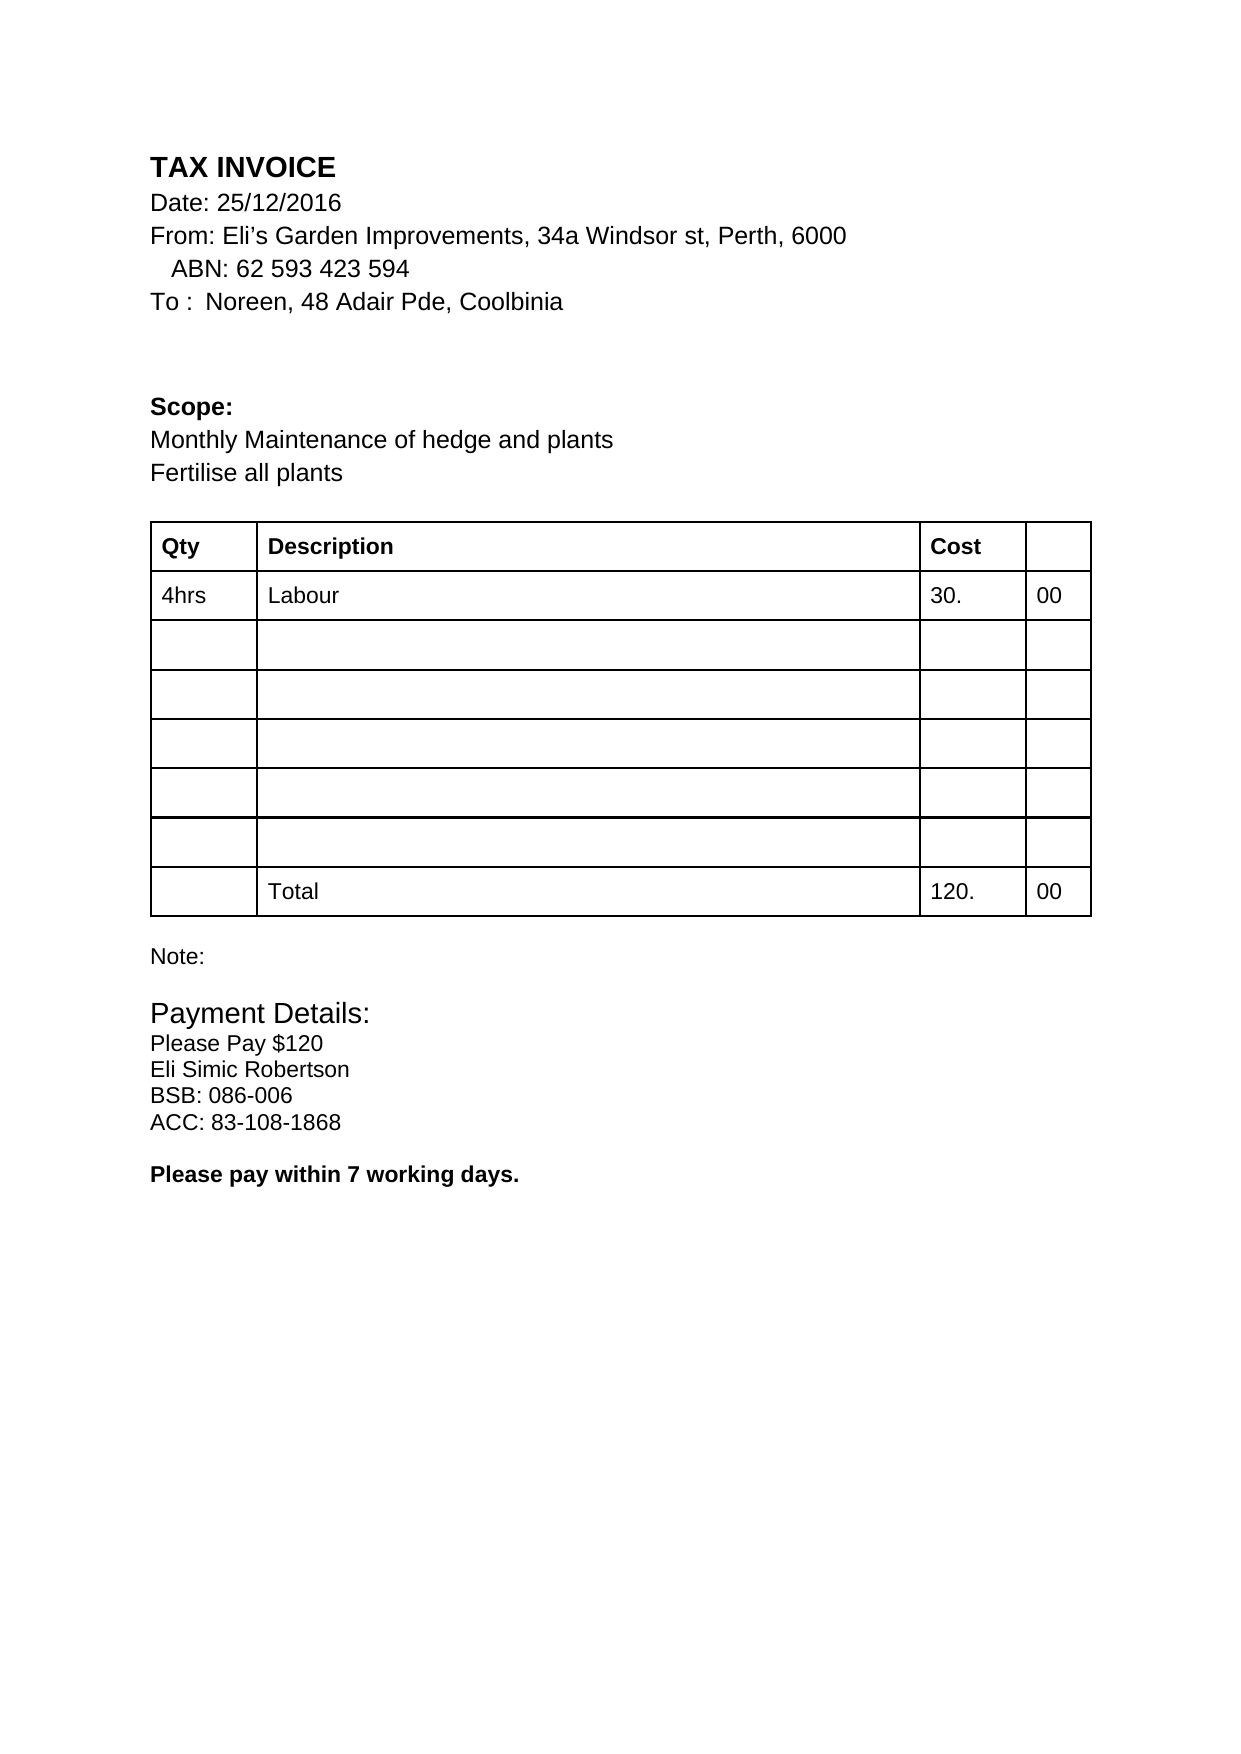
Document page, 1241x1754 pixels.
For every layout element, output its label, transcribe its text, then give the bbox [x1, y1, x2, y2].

table_cell 00 [1027, 868, 1090, 915]
table_cell [1027, 819, 1090, 866]
table_cell [152, 769, 256, 816]
table_header Description [258, 523, 919, 570]
table_cell [921, 769, 1025, 816]
table_cell [1027, 769, 1090, 816]
table_cell [1027, 720, 1090, 767]
table_cell [152, 720, 256, 767]
table_cell 30. [921, 572, 1025, 619]
table_cell [921, 819, 1025, 866]
table_cell Total [258, 868, 919, 915]
table_cell [258, 769, 919, 816]
table_cell Labour [258, 572, 919, 619]
table_cell [921, 671, 1025, 718]
table_cell [152, 671, 256, 718]
table_header Cost [921, 523, 1025, 570]
table_cell [152, 621, 256, 668]
table_header Qty [152, 523, 256, 570]
table_cell [258, 819, 919, 866]
table_cell [1027, 621, 1090, 668]
text TAX INVOICE Date: 25/12/2016 From: Eli’s Garden Improvements, 34a Windsor st, Perth, 6000 ABN: 62 593 423 594 To : Noreen, 48 Adair Pde, Coolbinia Scope: Monthly Maintenance of hedge and plants [150, 150, 1090, 454]
table_cell [1027, 671, 1090, 718]
table_cell 120. [921, 868, 1025, 915]
table_header [1027, 523, 1090, 570]
table_cell [921, 621, 1025, 668]
table_cell [921, 720, 1025, 767]
table_cell [152, 819, 256, 866]
table_cell [152, 868, 256, 915]
table_cell [258, 671, 919, 718]
table_cell [258, 720, 919, 767]
table_cell 4hrs [152, 572, 256, 619]
text Fertilise all plants [150, 458, 1090, 517]
table_cell [258, 621, 919, 668]
text Note: Payment Details: Please Pay $120 Eli Simic Robertson BSB: 086-006 ACC: 83-108-1868 Please pay within 7 working days. [150, 917, 1090, 1188]
table_cell 00 [1027, 572, 1090, 619]
